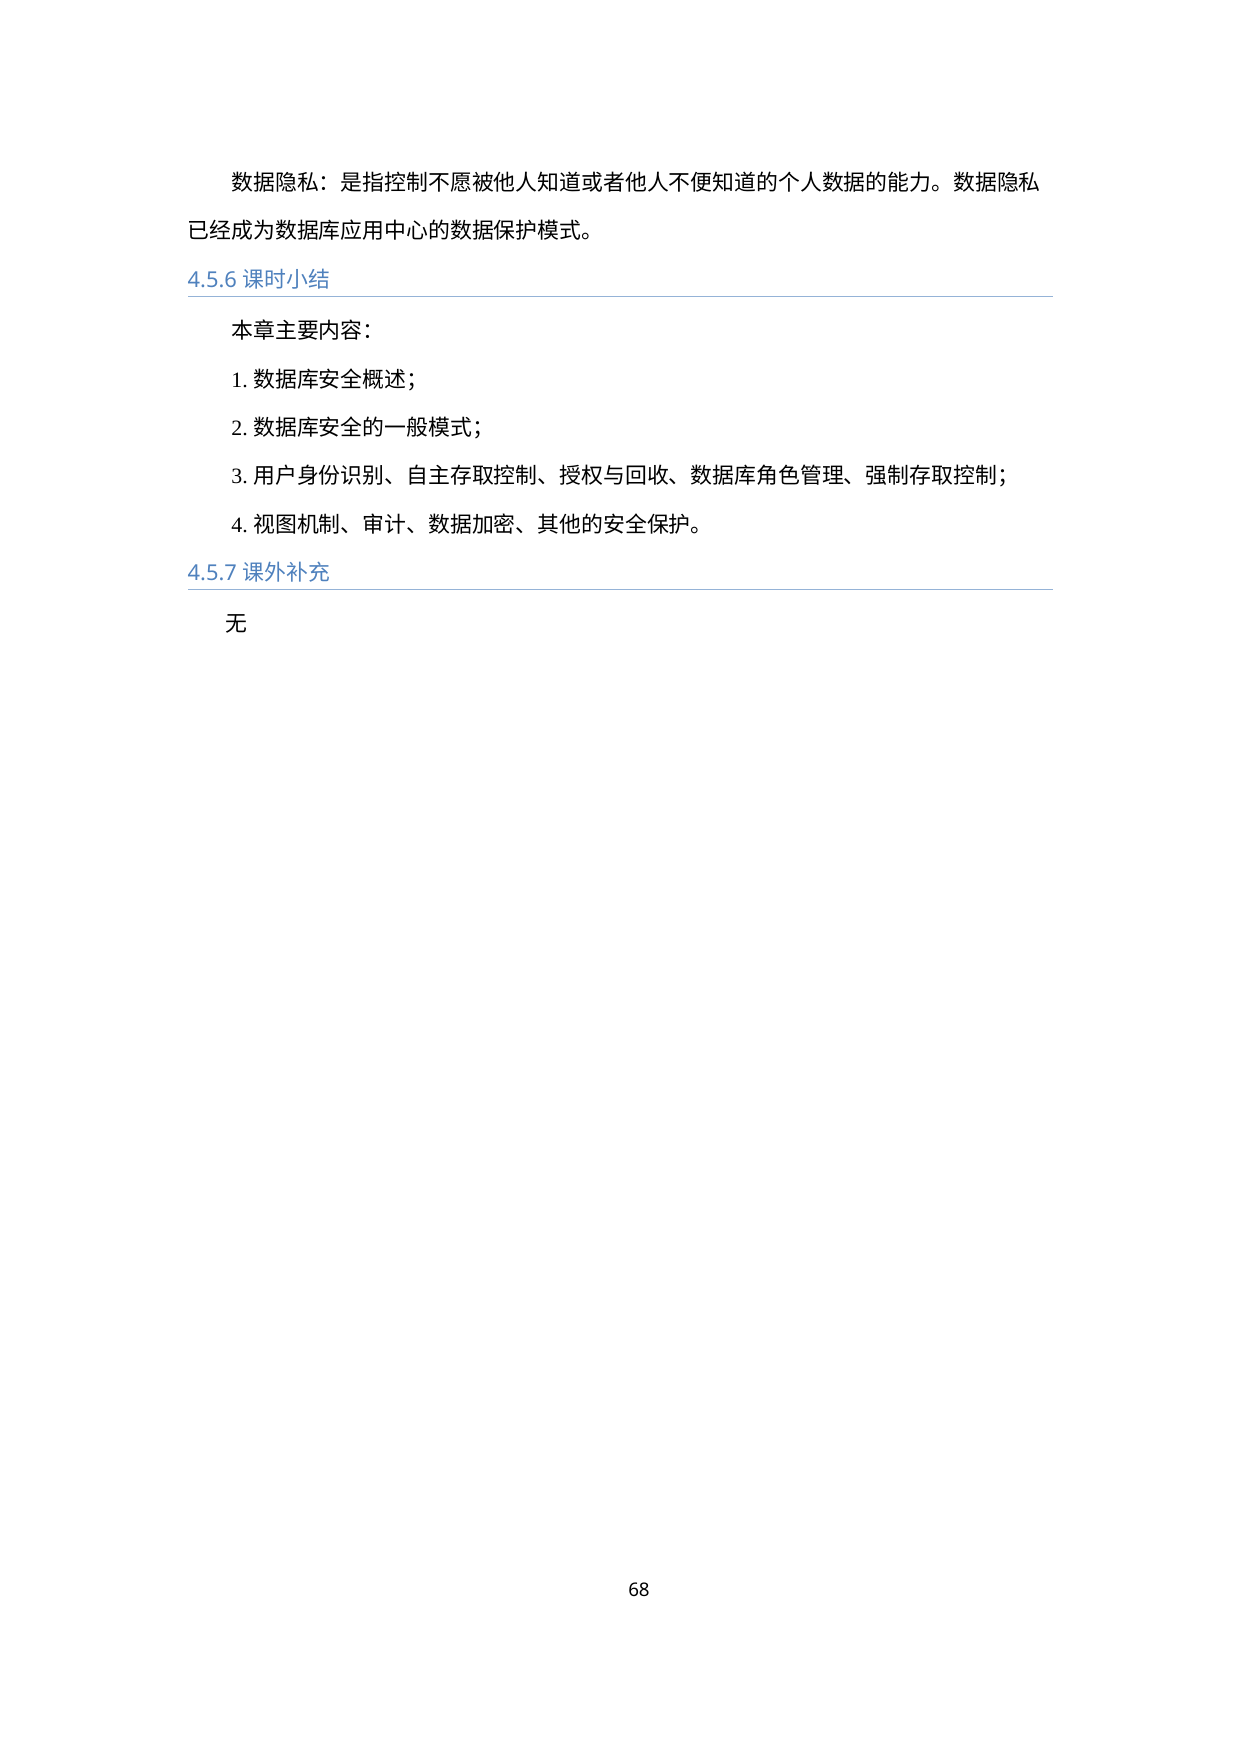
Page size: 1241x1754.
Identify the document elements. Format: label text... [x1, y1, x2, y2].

text 无 [187, 606, 1053, 638]
text 2. 数据库安全的一般模式； [187, 409, 1053, 442]
subtitle 4.5.6 课时小结 [187, 261, 1053, 297]
subtitle 4.5.7 课外补充 [187, 554, 1053, 590]
text 4. 视图机制、审计、数据加密、其他的安全保护。 [187, 506, 1053, 539]
text 3. 用户身份识别、自主存取控制、授权与回收、数据库角色管理、强制存取控制； [187, 458, 1053, 490]
text 本章主要内容： [187, 313, 1053, 345]
text 数据隐私：是指控制不愿被他人知道或者他人不便知道的个人数据的能力。数据隐私已经成为数据库应用中心的数据保护模式。 [187, 164, 1053, 246]
text 1. 数据库安全概述； [187, 361, 1053, 394]
